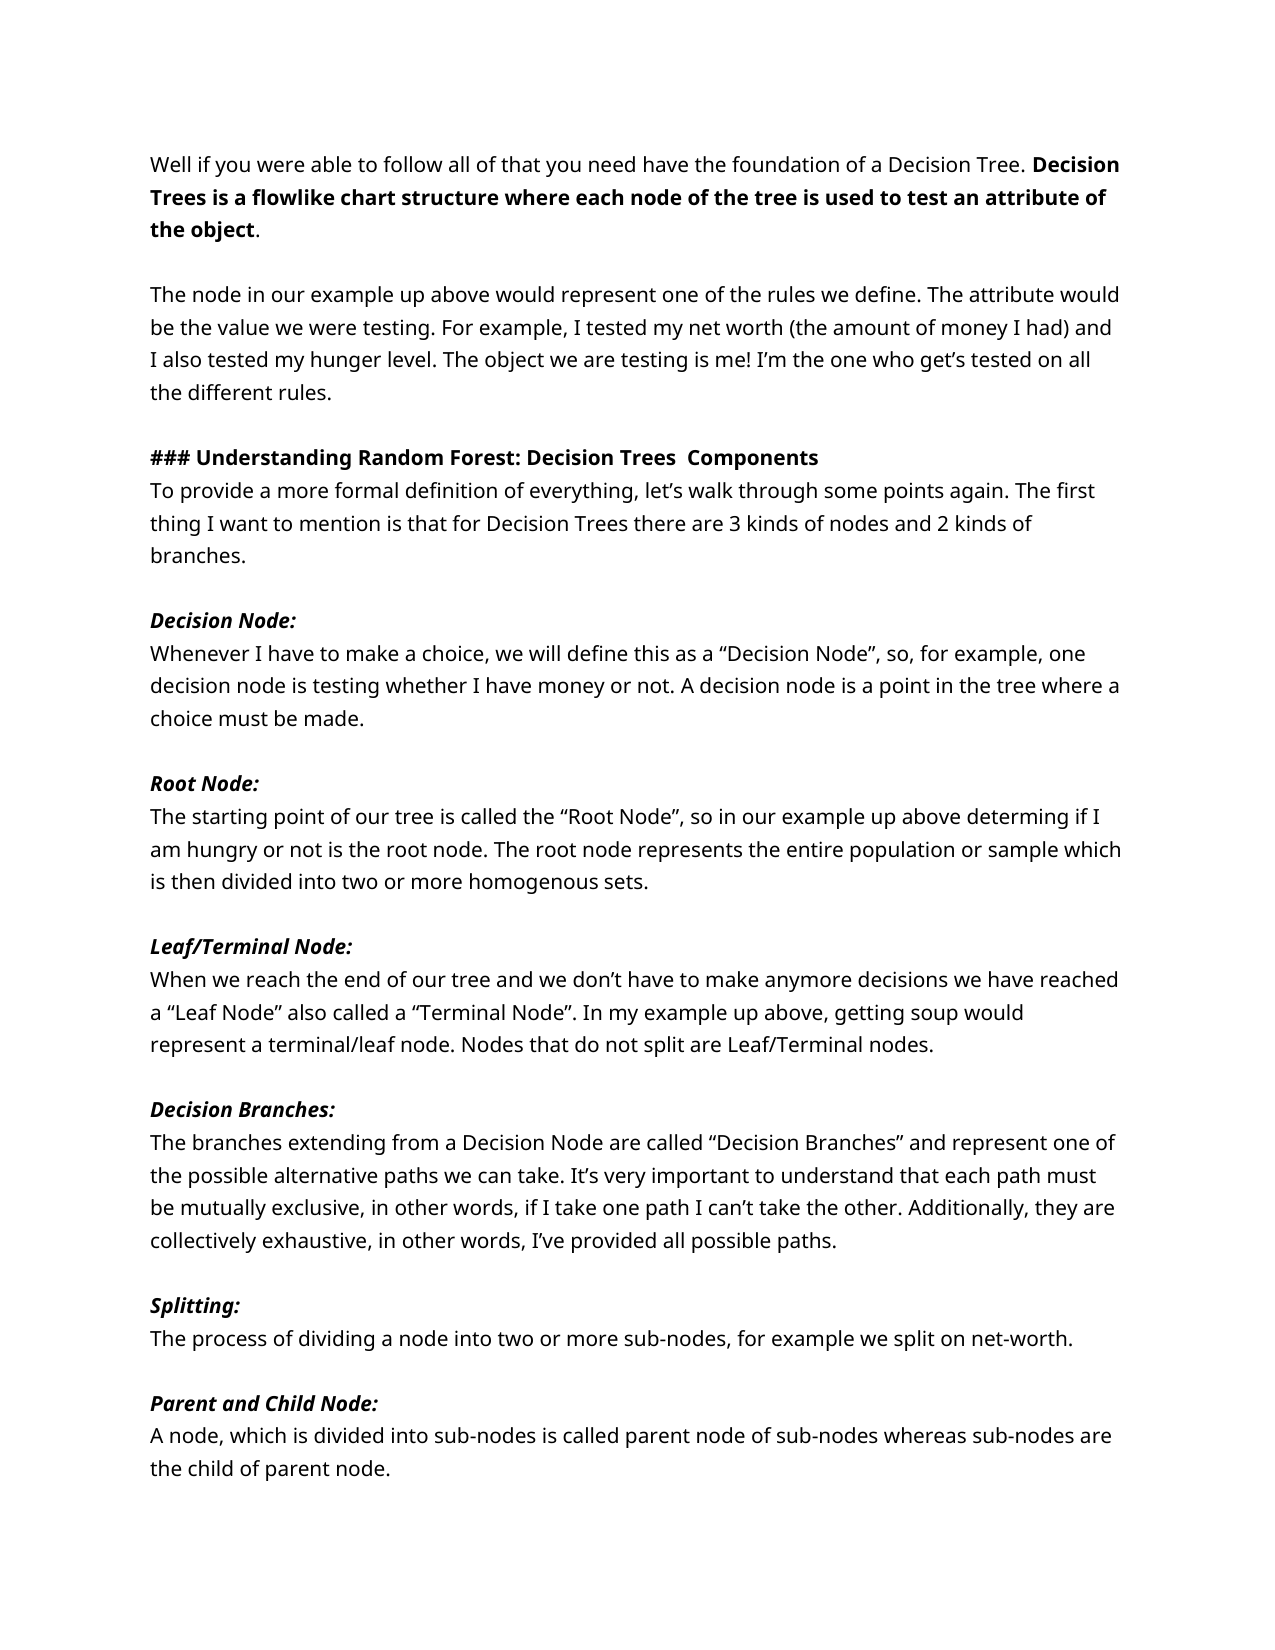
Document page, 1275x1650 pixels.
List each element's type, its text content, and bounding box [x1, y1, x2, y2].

text Splitting: [150, 1291, 1125, 1319]
text ### Understanding Random Forest: Decision Trees Components [150, 443, 1125, 472]
text Decision Node: [150, 606, 1125, 635]
text Parent and Child Node: [150, 1389, 1125, 1417]
text A node, which is divided into sub-nodes is called parent node of sub-nodes whereas sub-nodes are the child of parent node. [150, 1422, 1125, 1483]
text When we reach the end of our tree and we don’t have to make anymore decisions we have reached a “Leaf Node” also called a “Terminal Node”. In my example up above, getting soup would represent a terminal/leaf node. Nodes that do not split are Leaf/Terminal nodes. [150, 965, 1125, 1059]
text The node in our example up above would represent one of the rules we define. The attribute would be the value we were testing. For example, I tested my net worth (the amount of money I had) and I also tested my hunger level. The object we are testing is me! I’m the one who get’s tested on all the different rules. [150, 280, 1125, 407]
text To provide a more formal definition of everything, let’s walk through some points again. The first thing I want to mention is that for Decision Trees there are 3 kinds of nodes and 2 kinds of branches. [150, 476, 1125, 570]
text Root Node: [150, 769, 1125, 798]
text Decision Branches: [150, 1096, 1125, 1124]
text The branches extending from a Decision Node are called “Decision Branches” and represent one of the possible alternative paths we can take. It’s very important to understand that each path must be mutually exclusive, in other words, if I take one path I can’t take the other. Additionally, they are collectively exhaustive, in other words, I’ve provided all possible paths. [150, 1128, 1125, 1254]
text The starting point of our tree is called the “Root Node”, so in our example up above determing if I am hungry or not is the root node. The root node represents the entire population or sample which is then divided into two or more homogenous sets. [150, 802, 1125, 896]
text Leaf/Terminal Node: [150, 932, 1125, 961]
text Well if you were able to follow all of that you need have the foundation of a Decision Tree. Decision Trees is a flowlike chart structure where each node of the tree is used to test an attribute of the object. [150, 150, 1125, 244]
text Whenever I have to make a choice, we will define this as a “Decision Node”, so, for example, one decision node is testing whether I have money or not. A decision node is a point in the tree where a choice must be made. [150, 639, 1125, 733]
text The process of dividing a node into two or more sub-nodes, for example we split on net-worth. [150, 1324, 1125, 1352]
